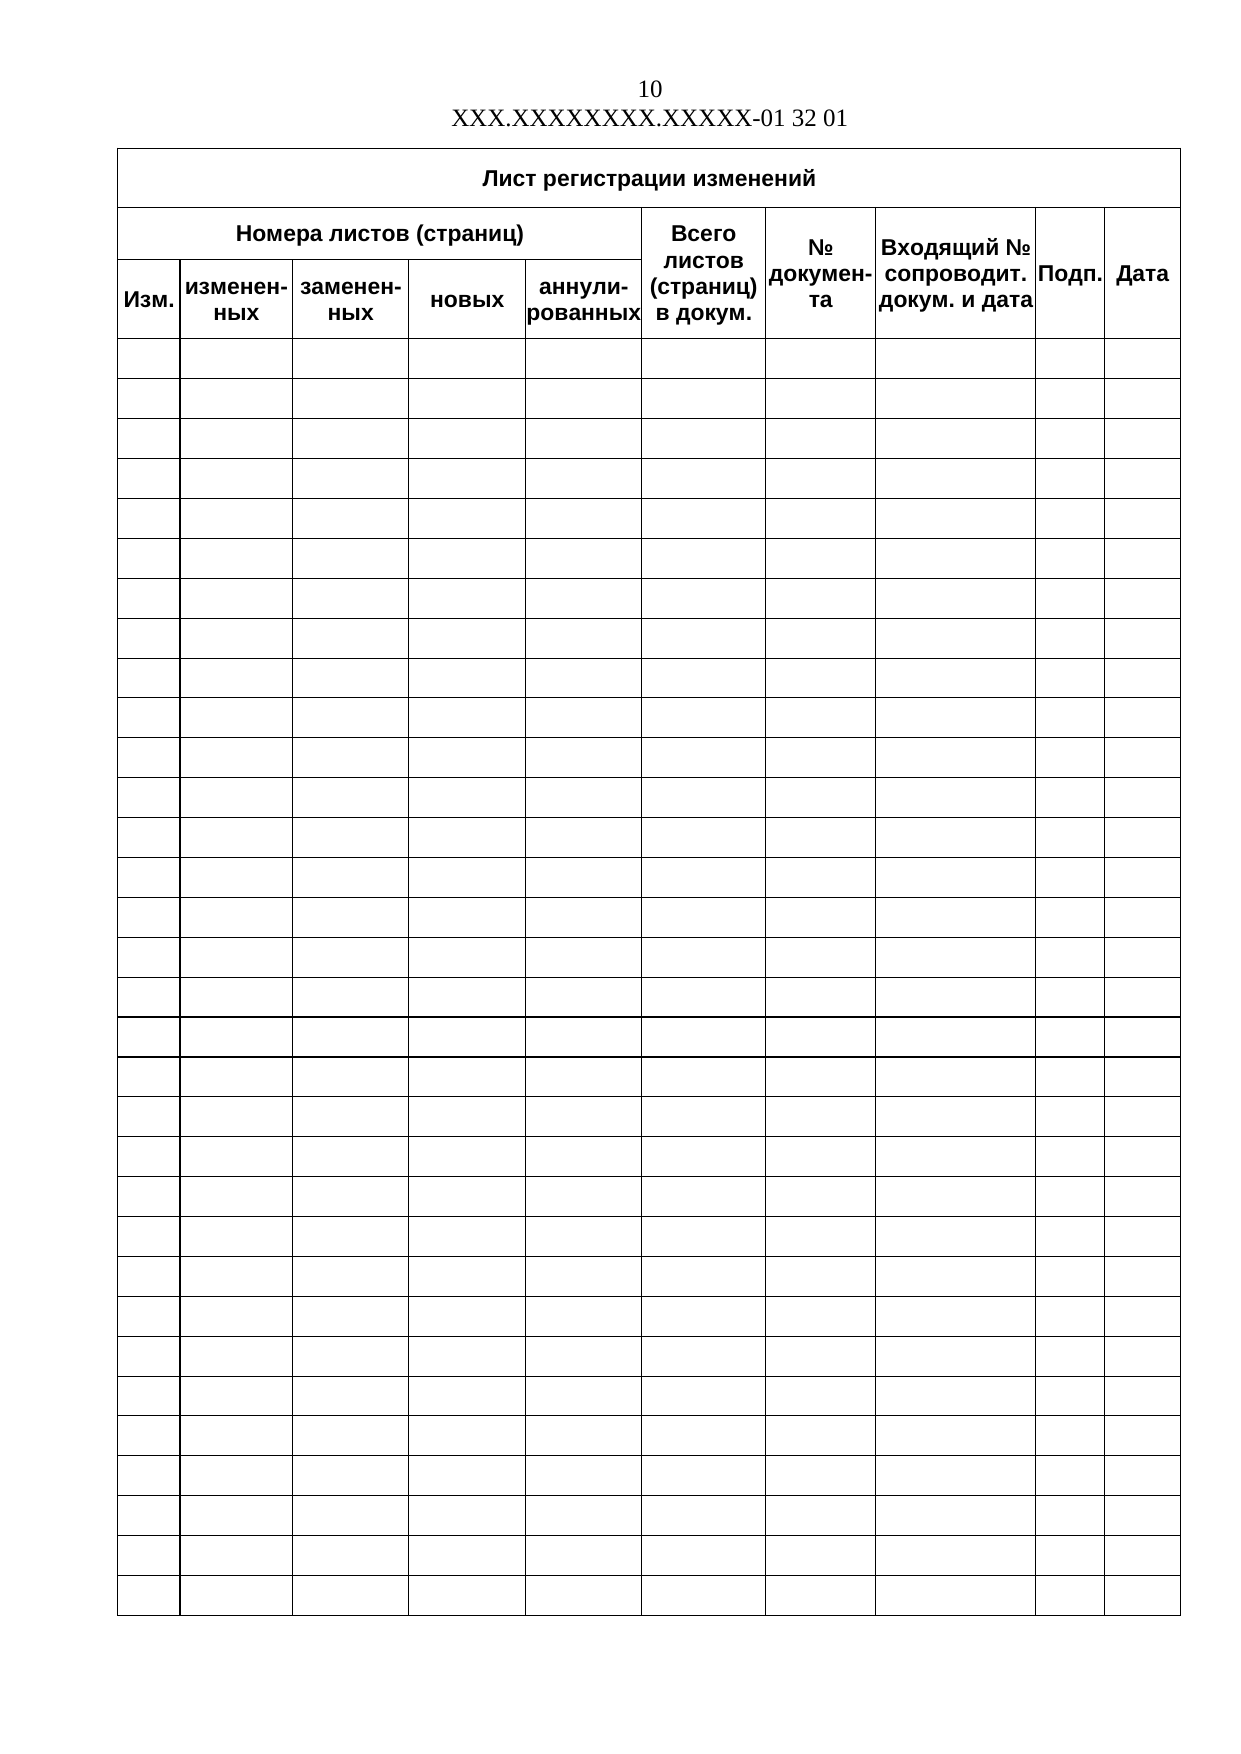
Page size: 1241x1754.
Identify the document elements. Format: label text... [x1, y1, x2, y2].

table_cell [766, 698, 875, 737]
table_cell [526, 659, 641, 697]
table_cell [181, 1177, 292, 1216]
table_cell [876, 499, 1035, 538]
table_cell [409, 1018, 525, 1056]
table_cell [181, 1018, 292, 1056]
table_cell [1036, 1257, 1104, 1296]
table_cell [1036, 1217, 1104, 1256]
table_cell [1105, 1337, 1180, 1376]
table_cell [642, 778, 765, 817]
table_cell [118, 1536, 179, 1575]
table_cell [1105, 1217, 1180, 1256]
table_cell [876, 1257, 1035, 1296]
table_cell [293, 1217, 408, 1256]
table_cell [876, 898, 1035, 937]
table_cell [1036, 539, 1104, 578]
table_cell [1036, 1137, 1104, 1176]
table_cell [1036, 978, 1104, 1016]
table_cell Входящий № сопроводит. докум. и дата [876, 208, 1035, 338]
table_cell [181, 1377, 292, 1415]
table_cell [118, 978, 179, 1016]
table_cell Номера листов (страниц) [118, 208, 641, 259]
table_cell [118, 1416, 179, 1455]
table_cell [766, 579, 875, 617]
table_cell [118, 738, 179, 777]
table_cell [876, 1217, 1035, 1256]
table_cell [1036, 1018, 1104, 1056]
table_cell [118, 1257, 179, 1296]
table_cell новых [409, 260, 525, 338]
table_cell [293, 1257, 408, 1296]
table_cell [409, 1297, 525, 1336]
table_cell [1105, 1058, 1180, 1096]
table_cell [876, 419, 1035, 458]
table_cell [526, 1097, 641, 1136]
table_cell [526, 1257, 641, 1296]
table_cell [1105, 619, 1180, 657]
table_cell [642, 1496, 765, 1535]
table_cell [876, 1058, 1035, 1096]
table_cell [876, 619, 1035, 657]
table_cell [1105, 1297, 1180, 1336]
table_cell [118, 499, 179, 538]
table_cell [118, 1297, 179, 1336]
table_cell [526, 698, 641, 737]
table_cell [118, 818, 179, 857]
table_cell [1105, 579, 1180, 617]
table_cell [293, 698, 408, 737]
table_cell [118, 579, 179, 617]
table_cell [181, 619, 292, 657]
table_cell [642, 898, 765, 937]
table_cell [409, 339, 525, 378]
table_cell [181, 818, 292, 857]
table_cell [642, 1257, 765, 1296]
table_cell [526, 1416, 641, 1455]
table_cell [526, 579, 641, 617]
table_cell [1036, 339, 1104, 378]
table_cell [1105, 858, 1180, 897]
table_cell [293, 539, 408, 578]
table_cell [1105, 419, 1180, 458]
table_cell [1036, 1058, 1104, 1096]
table_cell [293, 459, 408, 498]
table_cell [118, 778, 179, 817]
table_cell [1105, 1377, 1180, 1415]
table_cell [1105, 659, 1180, 697]
table_cell [876, 1018, 1035, 1056]
table_cell [409, 659, 525, 697]
table_cell [1105, 898, 1180, 937]
table_cell [409, 738, 525, 777]
table_cell [766, 1377, 875, 1415]
table_cell [1036, 738, 1104, 777]
table_cell [181, 1536, 292, 1575]
table_cell [526, 898, 641, 937]
table_cell [1036, 1337, 1104, 1376]
table_cell [1036, 898, 1104, 937]
table_cell [526, 1058, 641, 1096]
table_cell [118, 339, 179, 378]
table_cell [409, 419, 525, 458]
table_cell [642, 619, 765, 657]
table_cell [876, 1536, 1035, 1575]
table_cell [181, 459, 292, 498]
table_cell [181, 1058, 292, 1096]
table_cell [876, 1177, 1035, 1216]
table_cell [293, 659, 408, 697]
table_cell [642, 579, 765, 617]
table_cell [876, 339, 1035, 378]
table_cell [766, 419, 875, 458]
table_cell [526, 1177, 641, 1216]
table_cell [526, 938, 641, 977]
table_cell [1105, 698, 1180, 737]
table_cell [181, 1576, 292, 1615]
table_cell [526, 1137, 641, 1176]
table_cell [409, 1576, 525, 1615]
table_cell аннули-рованных [526, 260, 641, 338]
table_cell [181, 898, 292, 937]
table_cell [1036, 1416, 1104, 1455]
table_cell [1105, 1177, 1180, 1216]
table_cell [766, 1337, 875, 1376]
table_cell [876, 978, 1035, 1016]
table_cell [181, 379, 292, 418]
table_cell [642, 1217, 765, 1256]
table_cell [876, 459, 1035, 498]
table_cell [876, 1496, 1035, 1535]
table_cell [409, 539, 525, 578]
table_cell [409, 818, 525, 857]
table_cell [526, 818, 641, 857]
table_cell Подп. [1036, 208, 1104, 338]
table_cell [1105, 938, 1180, 977]
table_cell [766, 1496, 875, 1535]
table_cell [766, 1257, 875, 1296]
table_cell [1036, 1576, 1104, 1615]
table_cell [766, 1536, 875, 1575]
table_cell [526, 1018, 641, 1056]
table_cell [526, 978, 641, 1016]
table_cell [293, 898, 408, 937]
table_cell [181, 419, 292, 458]
table_cell [766, 1576, 875, 1615]
table_cell [876, 1137, 1035, 1176]
table_cell [293, 818, 408, 857]
table_cell [1105, 539, 1180, 578]
table_cell [293, 1576, 408, 1615]
table_cell [642, 978, 765, 1016]
table_cell № докумен-та [766, 208, 875, 338]
table_cell [293, 938, 408, 977]
table_cell [118, 1217, 179, 1256]
table_cell [642, 539, 765, 578]
table_cell [293, 1536, 408, 1575]
table_cell [1036, 818, 1104, 857]
table_cell [118, 619, 179, 657]
table_cell [1036, 858, 1104, 897]
table_cell [766, 339, 875, 378]
table_cell [1036, 698, 1104, 737]
table_cell [409, 1496, 525, 1535]
table_cell [1036, 379, 1104, 418]
table_cell [766, 659, 875, 697]
table_cell [766, 379, 875, 418]
table_cell [181, 499, 292, 538]
table_cell [118, 938, 179, 977]
table_cell [409, 1337, 525, 1376]
table_cell [293, 419, 408, 458]
table_cell [118, 379, 179, 418]
table_cell [1036, 659, 1104, 697]
table_cell [876, 379, 1035, 418]
table_cell [118, 1337, 179, 1376]
table_cell [876, 1297, 1035, 1336]
table_cell заменен-ных [293, 260, 408, 338]
table_cell [642, 1337, 765, 1376]
table_cell [642, 938, 765, 977]
table_cell [181, 938, 292, 977]
table_cell [1105, 1137, 1180, 1176]
table_cell [293, 1058, 408, 1096]
table_cell [293, 738, 408, 777]
table_cell [181, 1097, 292, 1136]
table_cell [766, 938, 875, 977]
table_cell [1105, 1416, 1180, 1455]
table_cell [181, 1217, 292, 1256]
table_cell [1036, 1496, 1104, 1535]
table_cell [181, 1297, 292, 1336]
table_cell [642, 1058, 765, 1096]
table_cell [876, 659, 1035, 697]
table_cell [766, 539, 875, 578]
table_cell [766, 1137, 875, 1176]
table_cell [1105, 738, 1180, 777]
table_cell [181, 778, 292, 817]
table_cell [526, 1576, 641, 1615]
table_cell [526, 1377, 641, 1415]
table_cell [642, 1097, 765, 1136]
table_cell [526, 1297, 641, 1336]
table_cell [181, 339, 292, 378]
table_cell [1036, 1177, 1104, 1216]
table_cell [1036, 778, 1104, 817]
table_cell [642, 858, 765, 897]
table_cell [293, 1297, 408, 1336]
table_cell [642, 1377, 765, 1415]
table_cell [293, 1496, 408, 1535]
table_cell [876, 818, 1035, 857]
table_cell [181, 698, 292, 737]
table_cell [1036, 499, 1104, 538]
table_cell [181, 539, 292, 578]
table_cell [766, 778, 875, 817]
table_cell [876, 738, 1035, 777]
table_cell [409, 898, 525, 937]
table_cell [526, 738, 641, 777]
table_cell [526, 1536, 641, 1575]
table_cell [293, 1137, 408, 1176]
table_cell [766, 459, 875, 498]
table_cell [118, 1377, 179, 1415]
table_cell [876, 579, 1035, 617]
table_cell [876, 1097, 1035, 1136]
table_cell [766, 1097, 875, 1136]
table_cell [526, 778, 641, 817]
table_cell [1105, 379, 1180, 418]
table_cell [293, 379, 408, 418]
table_cell [876, 1456, 1035, 1495]
table_cell изменен-ных [181, 260, 292, 338]
table_cell [118, 419, 179, 458]
table_cell [876, 698, 1035, 737]
table_cell [876, 938, 1035, 977]
table_cell [526, 499, 641, 538]
table_cell [1105, 1496, 1180, 1535]
table_cell [1105, 1456, 1180, 1495]
table_cell [766, 858, 875, 897]
table_cell [642, 339, 765, 378]
table_cell [409, 978, 525, 1016]
table_cell [118, 1177, 179, 1216]
table_cell [1036, 1297, 1104, 1336]
table_cell [642, 379, 765, 418]
table_cell [293, 778, 408, 817]
table_cell [409, 1456, 525, 1495]
table_cell [409, 459, 525, 498]
table_cell [766, 1177, 875, 1216]
table_cell [876, 539, 1035, 578]
table_cell [118, 1496, 179, 1535]
table_cell [1105, 339, 1180, 378]
table_cell [293, 978, 408, 1016]
table_cell [526, 619, 641, 657]
table_cell [642, 419, 765, 458]
table_cell [409, 619, 525, 657]
table_cell [526, 1217, 641, 1256]
table_cell [1105, 459, 1180, 498]
table_cell [181, 978, 292, 1016]
table_cell [293, 1456, 408, 1495]
table_cell [181, 579, 292, 617]
table_cell [642, 1456, 765, 1495]
table_cell [642, 698, 765, 737]
table_cell [642, 1576, 765, 1615]
table_cell [181, 659, 292, 697]
table_cell [1105, 1576, 1180, 1615]
table_cell [876, 858, 1035, 897]
table_cell [293, 1177, 408, 1216]
table_cell [181, 1337, 292, 1376]
table_cell [1105, 1097, 1180, 1136]
table_cell [526, 1337, 641, 1376]
table_cell [118, 659, 179, 697]
table_cell [1036, 1456, 1104, 1495]
table_cell [409, 1058, 525, 1096]
table_cell [409, 778, 525, 817]
table_cell [118, 1058, 179, 1096]
table_cell [293, 858, 408, 897]
table_cell [293, 499, 408, 538]
table_cell [642, 1177, 765, 1216]
table_cell Дата [1105, 208, 1180, 338]
table_cell [642, 818, 765, 857]
table_cell [766, 1456, 875, 1495]
table_cell [409, 938, 525, 977]
table_cell [293, 579, 408, 617]
table_cell [181, 858, 292, 897]
table_cell [526, 1456, 641, 1495]
table_cell [766, 1058, 875, 1096]
table_cell [181, 1496, 292, 1535]
table_cell [526, 858, 641, 897]
table_cell [642, 1137, 765, 1176]
table_cell [526, 419, 641, 458]
table_cell [118, 1018, 179, 1056]
table_cell [409, 1097, 525, 1136]
table_cell [181, 1257, 292, 1296]
table_cell [181, 1456, 292, 1495]
table_cell [876, 1416, 1035, 1455]
table_header Лист регистрации изменений [118, 149, 1180, 207]
table_cell [1036, 619, 1104, 657]
table_cell [409, 1177, 525, 1216]
table_cell [526, 539, 641, 578]
table_cell [181, 1416, 292, 1455]
table_cell [118, 1456, 179, 1495]
table_cell [1036, 1536, 1104, 1575]
table_cell [766, 1217, 875, 1256]
table_cell [293, 1018, 408, 1056]
table_cell [766, 1297, 875, 1336]
table_cell [118, 698, 179, 737]
table_cell [118, 898, 179, 937]
table_cell [766, 978, 875, 1016]
table_cell [409, 1217, 525, 1256]
table_cell [1036, 1097, 1104, 1136]
table_cell [642, 1416, 765, 1455]
table_cell [1105, 1536, 1180, 1575]
table_cell [766, 619, 875, 657]
table_cell [1105, 818, 1180, 857]
table_cell [642, 499, 765, 538]
table_cell Всего листов (страниц) в докум. [642, 208, 765, 338]
table_cell [409, 1536, 525, 1575]
table_cell [118, 1137, 179, 1176]
table_cell [409, 1377, 525, 1415]
table_cell [642, 738, 765, 777]
table_cell [1036, 938, 1104, 977]
table_cell [293, 1337, 408, 1376]
table_cell [409, 579, 525, 617]
table_cell [1105, 1018, 1180, 1056]
table_cell [876, 1576, 1035, 1615]
table_cell [526, 379, 641, 418]
table_cell [526, 459, 641, 498]
table_cell [1105, 1257, 1180, 1296]
table_cell [1036, 1377, 1104, 1415]
table_cell [118, 539, 179, 578]
table_cell [766, 499, 875, 538]
table_cell [1105, 778, 1180, 817]
table_cell [526, 1496, 641, 1535]
table_cell [409, 499, 525, 538]
table_cell [181, 738, 292, 777]
table_cell [642, 659, 765, 697]
table_cell [876, 1377, 1035, 1415]
table_cell [118, 1576, 179, 1615]
table_cell [876, 1337, 1035, 1376]
table_cell [1036, 459, 1104, 498]
table_cell [409, 1416, 525, 1455]
table_cell [876, 778, 1035, 817]
table_cell [293, 1377, 408, 1415]
table_cell [118, 459, 179, 498]
table_cell [293, 1097, 408, 1136]
table_cell [766, 818, 875, 857]
table_cell [642, 1018, 765, 1056]
table_cell [642, 459, 765, 498]
table_cell [118, 1097, 179, 1136]
table_cell [409, 698, 525, 737]
table_cell [1105, 978, 1180, 1016]
table_cell [766, 738, 875, 777]
table_cell [409, 1137, 525, 1176]
table_cell [409, 379, 525, 418]
table_cell [293, 619, 408, 657]
table_cell [1036, 419, 1104, 458]
table_cell [181, 1137, 292, 1176]
table_cell Изм. [118, 260, 179, 338]
table_cell [1105, 499, 1180, 538]
table_cell [526, 339, 641, 378]
table_cell [1036, 579, 1104, 617]
table_cell [409, 1257, 525, 1296]
table_cell [766, 1416, 875, 1455]
table_cell [293, 339, 408, 378]
table_cell [118, 858, 179, 897]
table_cell [293, 1416, 408, 1455]
table_cell [642, 1297, 765, 1336]
table_cell [766, 898, 875, 937]
table_cell [766, 1018, 875, 1056]
table_cell [642, 1536, 765, 1575]
table_cell [409, 858, 525, 897]
